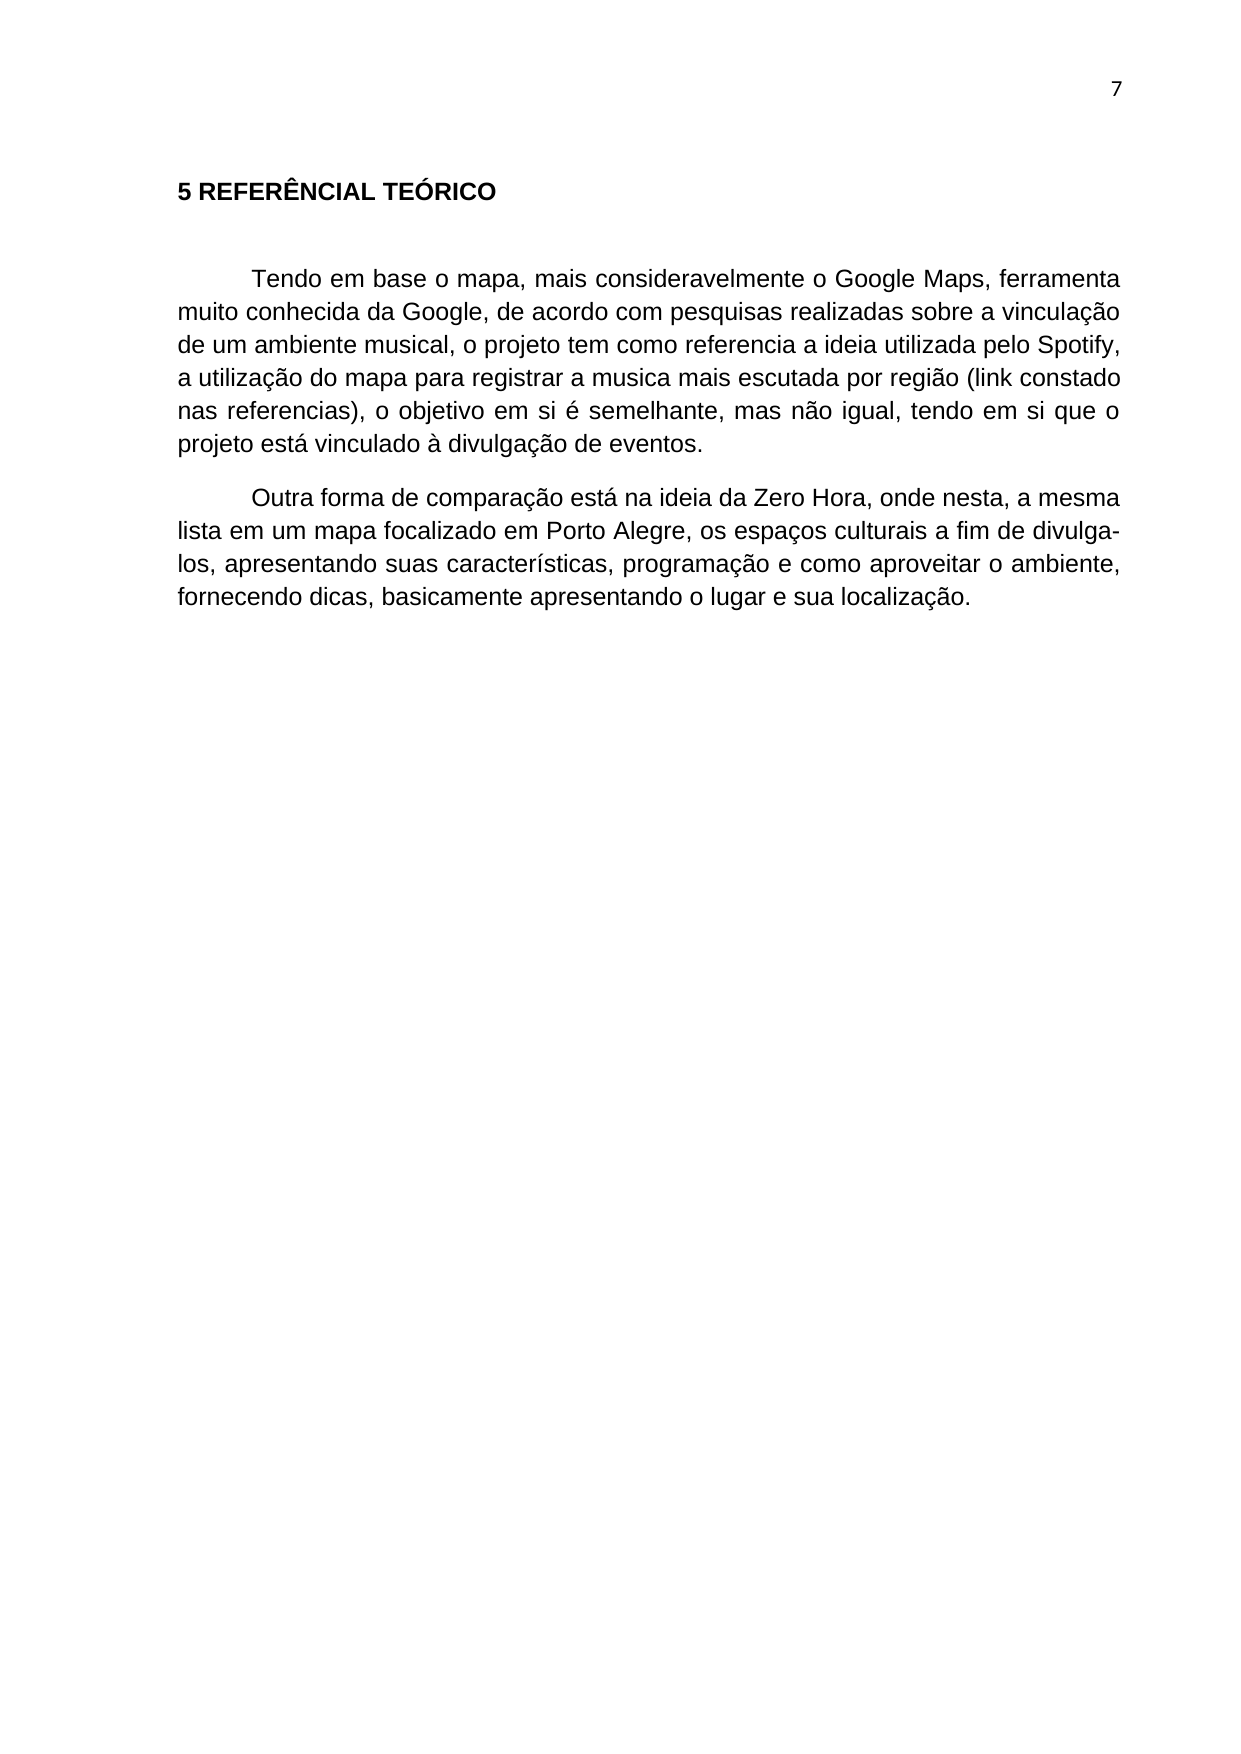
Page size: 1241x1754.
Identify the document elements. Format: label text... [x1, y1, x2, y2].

subtitle 5 REFERÊNCIAL TEÓRICO [177, 177, 1122, 206]
text Tendo em base o mapa, mais consideravelmente o Google Maps, ferramenta muito conhecida da Google, de acordo com pesquisas realizadas sobre a vinculação de um ambiente musical, o projeto tem como referencia a ideia utilizada pelo Spotify, a utilização do mapa para registrar a musica mais escutada por região (link constado nas referencias), o objetivo em si é semelhante, mas não igual, tendo em si que o projeto está vinculado à divulgação de eventos. [177, 264, 1122, 458]
text Outra forma de comparação está na ideia da Zero Hora, onde nesta, a mesma lista em um mapa focalizado em Porto Alegre, os espaços culturais a fim de divulga-los, apresentando suas características, programação e como aproveitar o ambiente, fornecendo dicas, basicamente apresentando o lugar e sua localização. [177, 483, 1122, 611]
